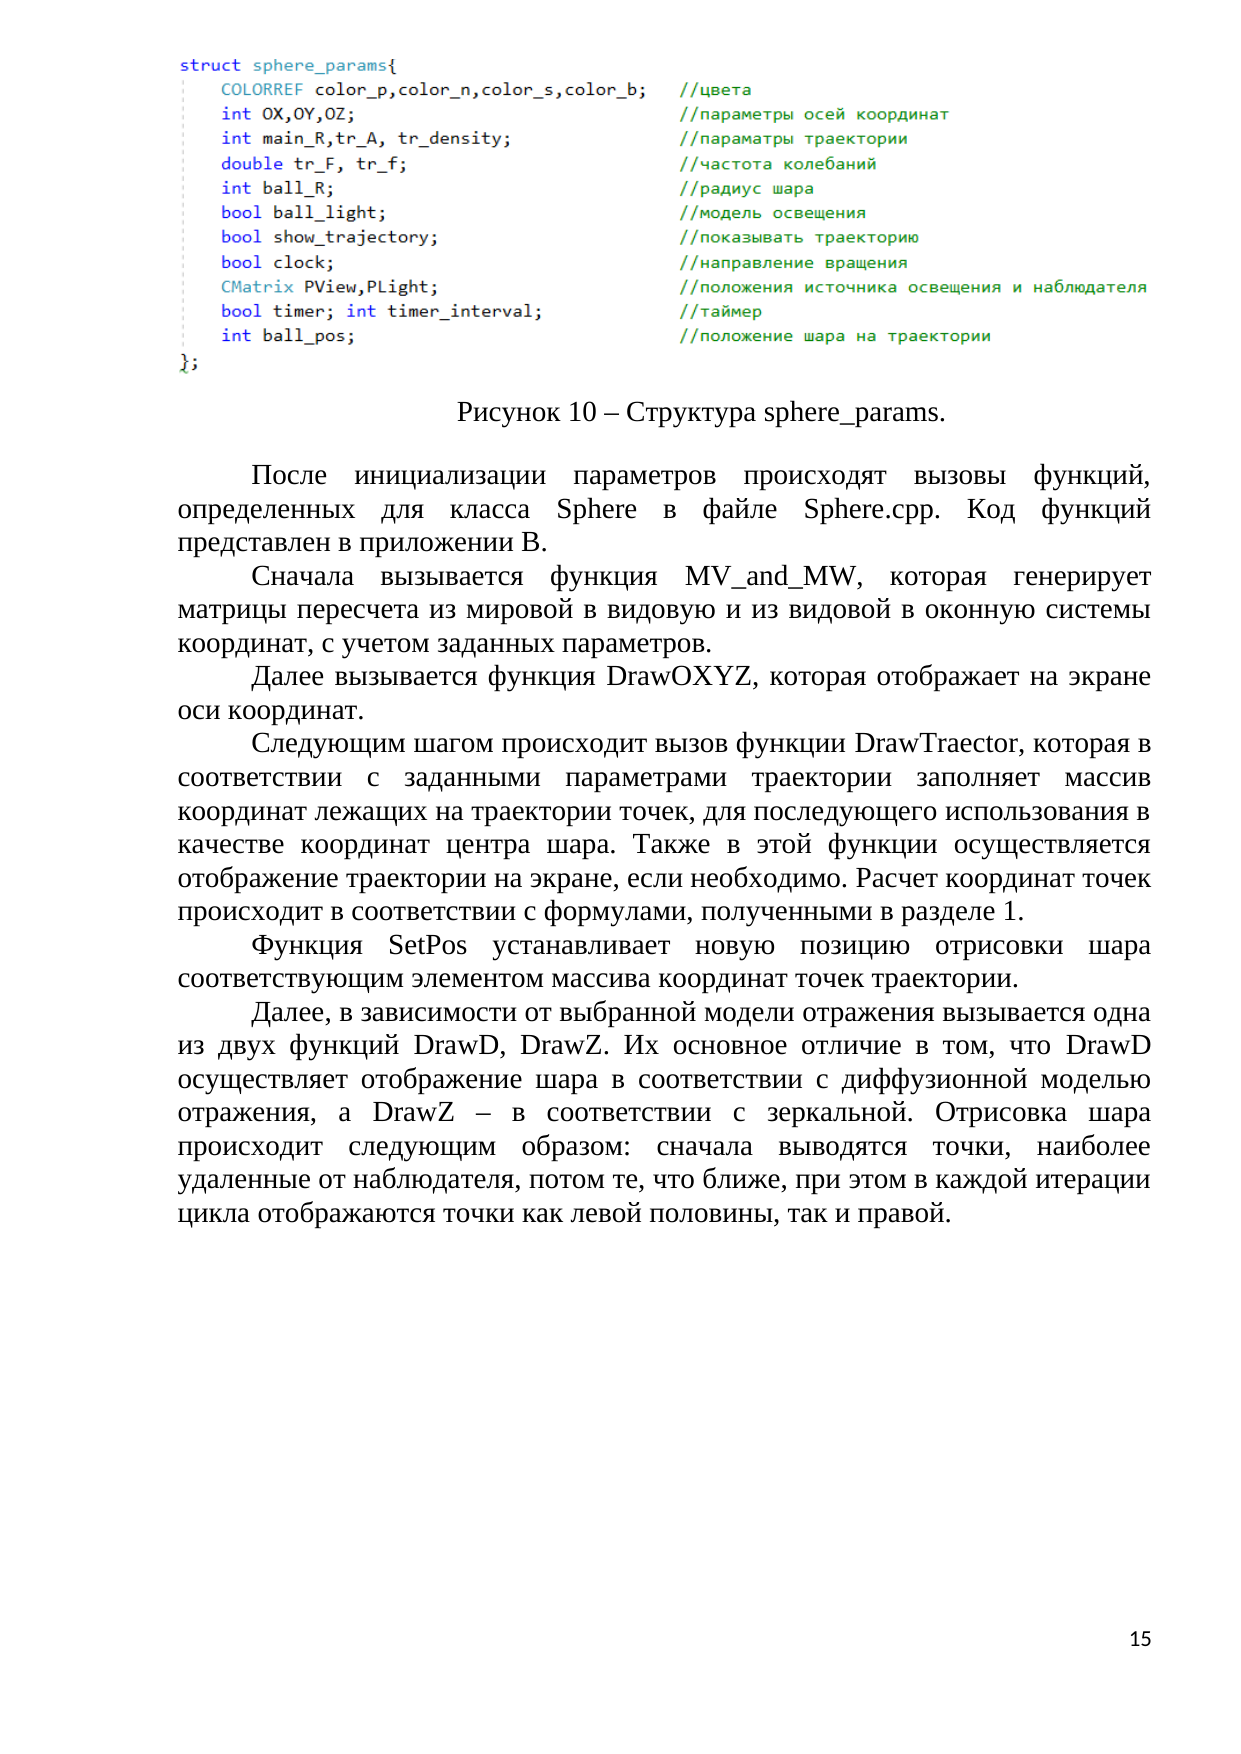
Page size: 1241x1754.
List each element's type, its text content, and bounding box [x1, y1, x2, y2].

text Функция SetPos устанавливает новую позицию отрисовки шара соответствующим элементом массива координат точек траектории. [177, 927, 1152, 994]
text После инициализации параметров происходят вызовы функций, определенных для класса Sphere в файле Sphere.cpp. Код функций представлен в приложении В. [177, 457, 1152, 558]
text Далее вызывается функция DrawOXYZ, которая отображает на экране оси координат. [177, 658, 1152, 726]
text Далее, в зависимости от выбранной модели отражения вызывается одна из двух функций DrawD, DrawZ. Их основное отличие в том, что DrawD осуществляет отображение шара в соответствии с диффузионной моделью отражения, а DrawZ – в соответствии с зеркальной. Отрисовка шара происходит следующим образом: сначала выводятся точки, наиболее удаленные от наблюдателя, потом те, что ближе, при этом в каждой итерации цикла отображаются точки как левой половины, так и правой. [177, 994, 1152, 1229]
text Рисунок 10 – Структура sphere_params. [177, 394, 1152, 428]
text Следующим шагом происходит вызов функции DrawTraector, которая в соответствии с заданными параметрами траектории заполняет массив координат лежащих на траектории точек, для последующего использования в качестве координат центра шара. Также в этой функции осуществляется отображение траектории на экране, если необходимо. Расчет координат точек происходит в соответствии с формулами, полученными в разделе 1. [177, 726, 1152, 927]
picture [177, 59, 1152, 376]
text Сначала вызывается функция MV_and_MW, которая генерирует матрицы пересчета из мировой в видовую и из видовой в оконную системы координат, с учетом заданных параметров. [177, 558, 1152, 658]
